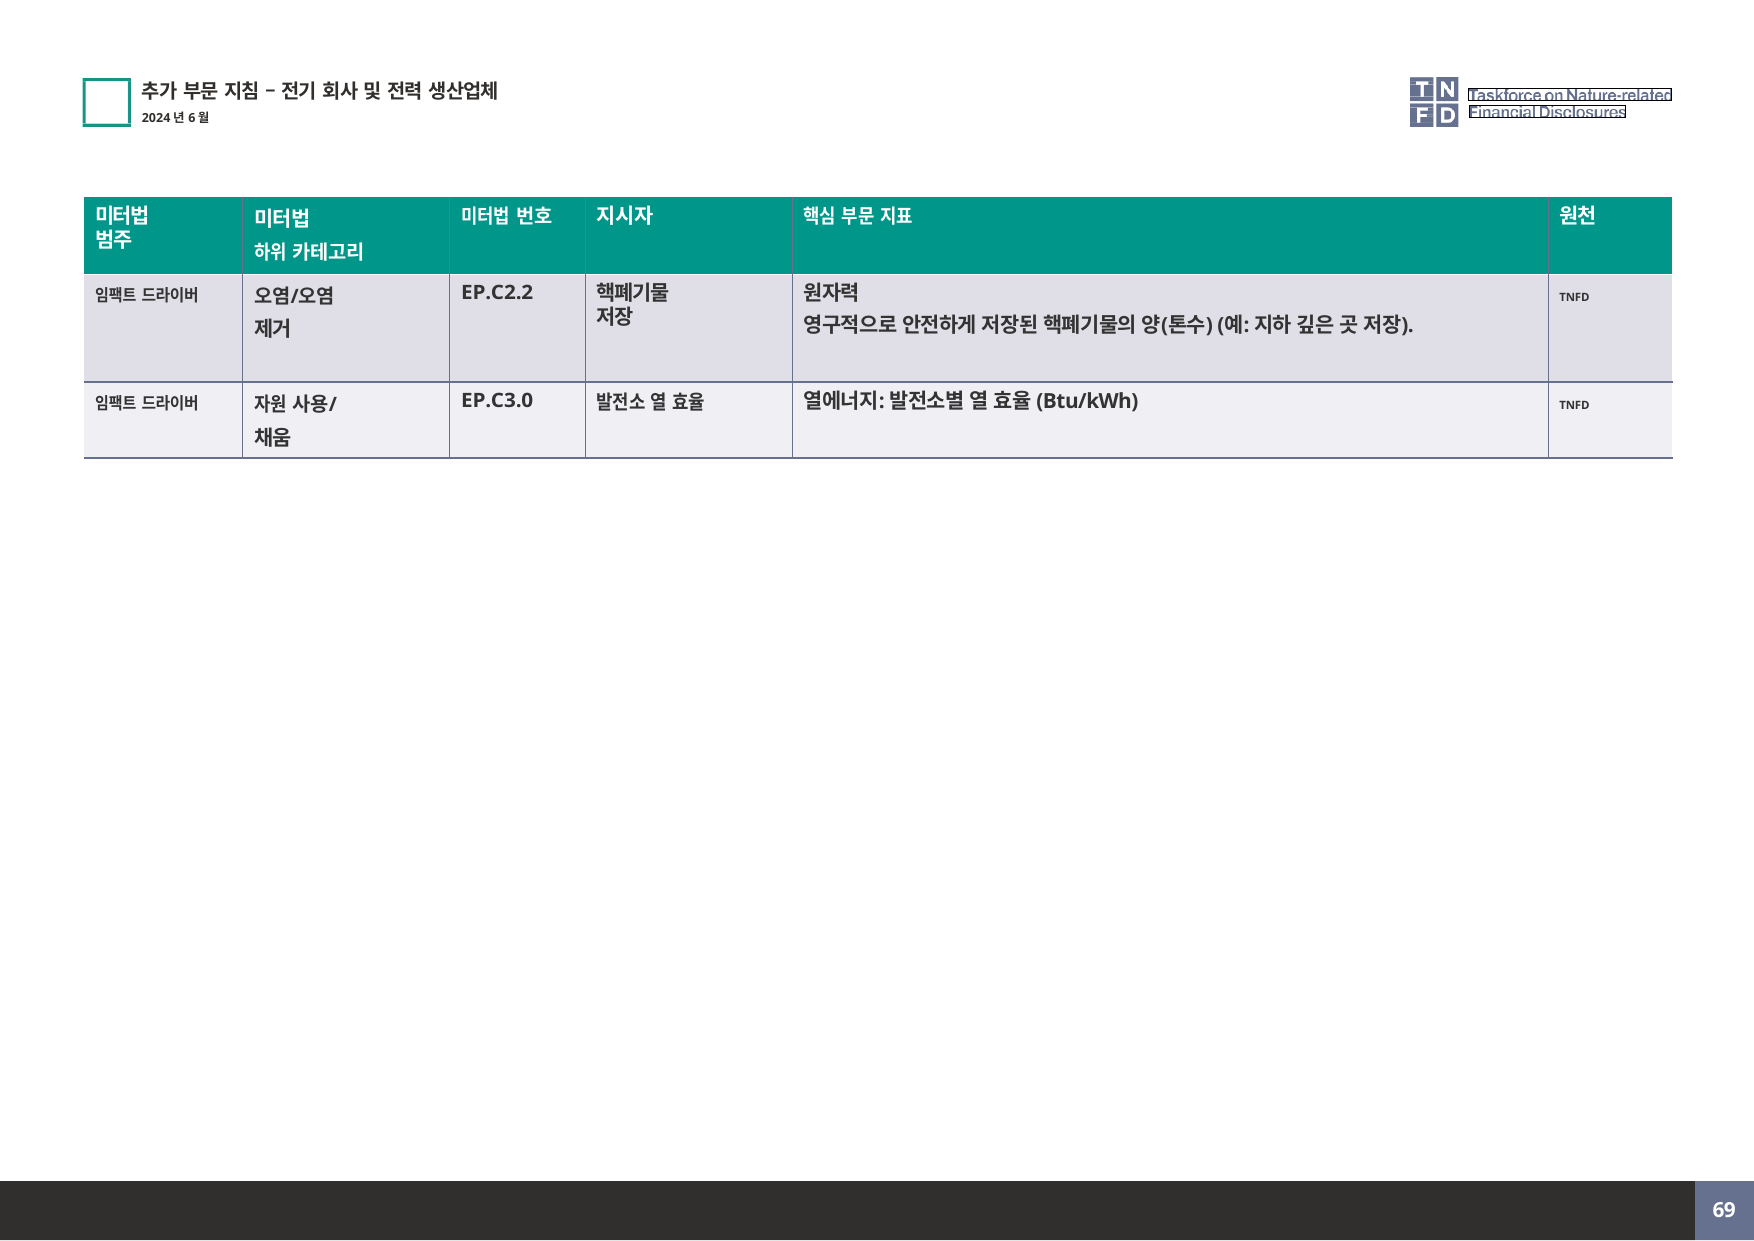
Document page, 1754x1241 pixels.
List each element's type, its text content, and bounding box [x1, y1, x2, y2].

table_header 지시자 [586, 197, 792, 274]
table_cell 원자력 영구적으로 안전하게 저장된 핵폐기물의 양(톤수) (예: 지하 깊은 곳 저장). [793, 275, 1548, 381]
picture [82, 78, 131, 127]
table_cell 자원 사용/ 채움 [243, 383, 449, 457]
table_cell TNFD [1549, 275, 1672, 381]
text 추가 부문 지침 ‒ 전기 회사 및 전력 생산업체 [142, 71, 1683, 105]
table_cell 오염/오염 제거 [243, 275, 449, 381]
table_header 원천 [1549, 197, 1672, 274]
table_header 미터법 하위 카테고리 [243, 197, 449, 274]
table_cell 임팩트 드라이버 [84, 383, 242, 457]
table_cell 임팩트 드라이버 [84, 275, 242, 381]
text 2024년 6월 [142, 105, 1410, 127]
table_cell 발전소 열 효율 [586, 383, 792, 457]
table_cell 열에너지: 발전소별 열 효율 (Btu/kWh) [793, 383, 1548, 457]
table_cell EP.C2.2 [450, 275, 585, 381]
text 2024년 6월 [1459, 105, 1683, 127]
table_header 미터법 범주 [84, 197, 242, 274]
table_header 미터법 번호 [450, 197, 585, 274]
table_header 핵심 부문 지표 [793, 197, 1548, 274]
table_cell TNFD [1549, 383, 1672, 457]
table_cell 핵폐기물 저장 [586, 275, 792, 381]
picture [1410, 77, 1459, 127]
table_cell EP.C3.0 [450, 383, 585, 457]
